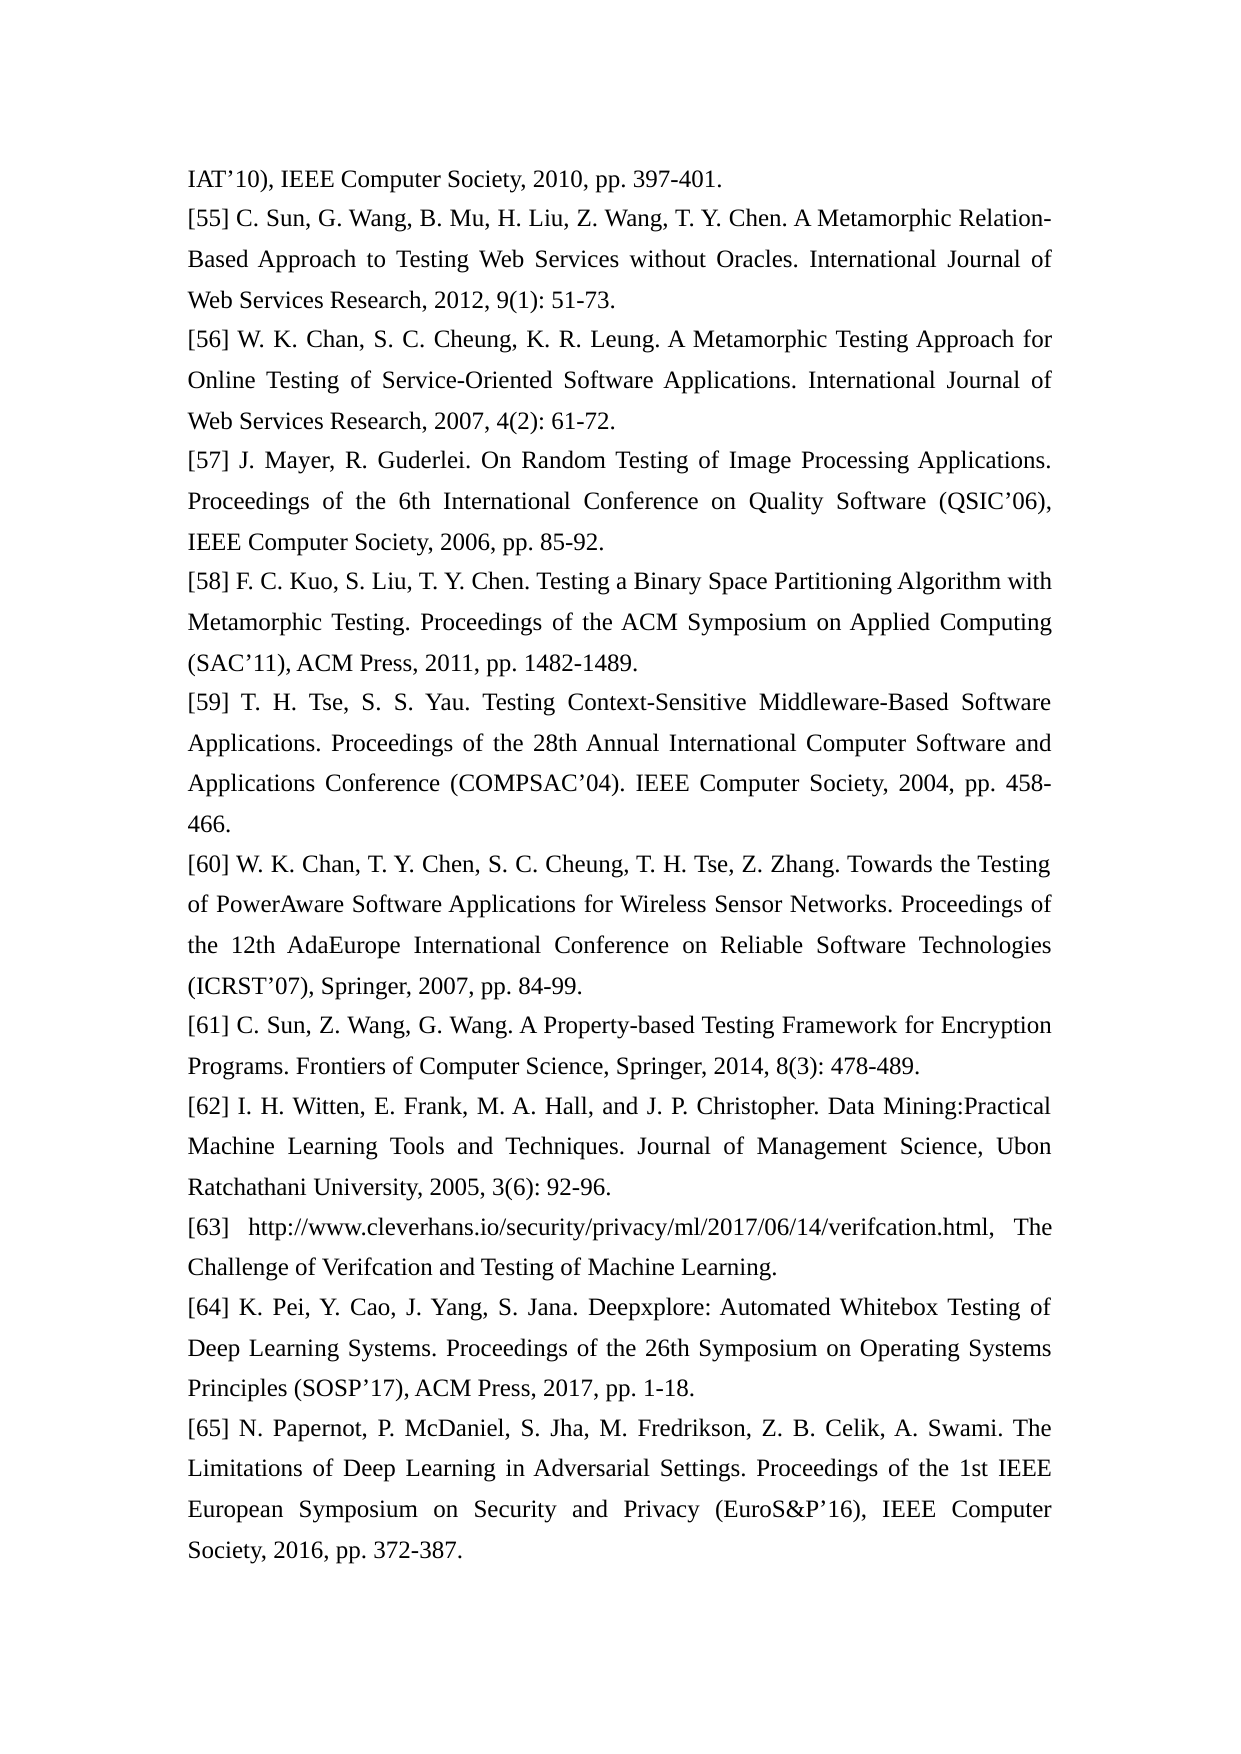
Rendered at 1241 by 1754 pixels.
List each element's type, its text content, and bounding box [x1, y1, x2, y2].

text [63] http://www.cleverhans.io/security/privacy/ml/2017/06/14/verifcation.html, The Challenge of Verifcation and Testing of Machine Learning. [187, 1210, 1053, 1283]
text [61] C. Sun, Z. Wang, G. Wang. A Property-based Testing Framework for Encryption Programs. Frontiers of Computer Science, Springer, 2014, 8(3): 478-489. [187, 1008, 1053, 1082]
text [62] I. H. Witten, E. Frank, M. A. Hall, and J. P. Christopher. Data Mining:Practical Machine Learning Tools and Techniques. Journal of Management Science, Ubon Ratchathani University, 2005, 3(6): 92-96. [187, 1089, 1053, 1203]
text [64] K. Pei, Y. Cao, J. Yang, S. Jana. Deepxplore: Automated Whitebox Testing of Deep Learning Systems. Proceedings of the 26th Symposium on Operating Systems Principles (SOSP’17), ACM Press, 2017, pp. 1-18. [187, 1290, 1053, 1404]
text [57] J. Mayer, R. Guderlei. On Random Testing of Image Processing Applications. Proceedings of the 6th International Conference on Quality Software (QSIC’06), IEEE Computer Society, 2006, pp. 85-92. [187, 443, 1053, 557]
text [56] W. K. Chan, S. C. Cheung, K. R. Leung. A Metamorphic Testing Approach for Online Testing of Service-Oriented Software Applications. International Journal of Web Services Research, 2007, 4(2): 61-72. [187, 323, 1053, 436]
text [58] F. C. Kuo, S. Liu, T. Y. Chen. Testing a Binary Space Partitioning Algorithm with Metamorphic Testing. Proceedings of the ACM Symposium on Applied Computing (SAC’11), ACM Press, 2011, pp. 1482-1489. [187, 564, 1053, 678]
text [59] T. H. Tse, S. S. Yau. Testing Context-Sensitive Middleware-Based Software Applications. Proceedings of the 28th Annual International Computer Software and Applications Conference (COMPSAC’04). IEEE Computer Society, 2004, pp. 458-466. [187, 685, 1053, 840]
text [65] N. Papernot, P. McDaniel, S. Jha, M. Fredrikson, Z. B. Celik, A. Swami. The Limitations of Deep Learning in Adversarial Settings. Proceedings of the 1st IEEE European Symposium on Security and Privacy (EuroS&P’16), IEEE Computer Society, 2016, pp. 372-387. [187, 1411, 1053, 1565]
text [55] C. Sun, G. Wang, B. Mu, H. Liu, Z. Wang, T. Y. Chen. A Metamorphic Relation-Based Approach to Testing Web Services without Oracles. International Journal of Web Services Research, 2012, 9(1): 51-73. [187, 202, 1053, 315]
text [60] W. K. Chan, T. Y. Chen, S. C. Cheung, T. H. Tse, Z. Zhang. Towards the Testing of PowerAware Software Applications for Wireless Sensor Networks. Proceedings of the 12th AdaEurope International Conference on Reliable Software Technologies (ICRST’07), Springer, 2007, pp. 84-99. [187, 847, 1053, 1001]
